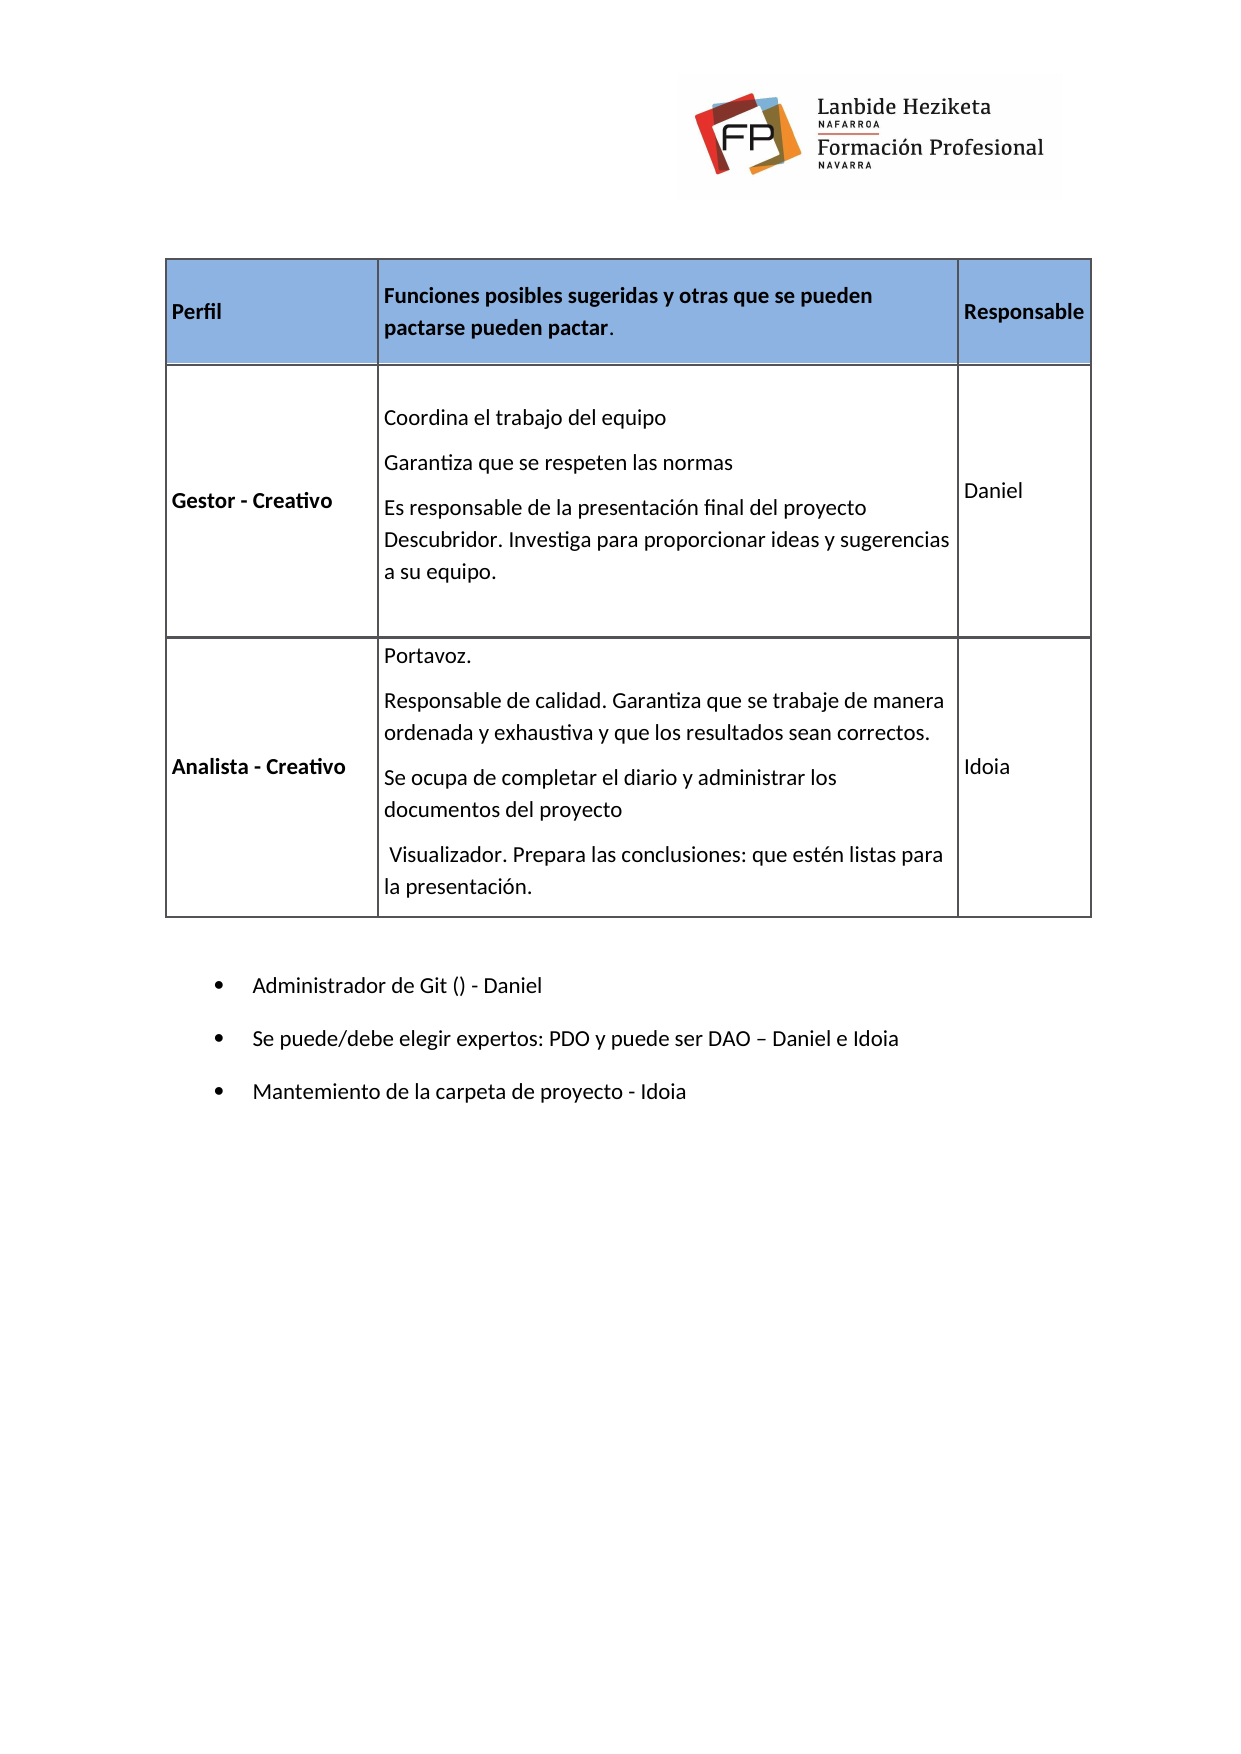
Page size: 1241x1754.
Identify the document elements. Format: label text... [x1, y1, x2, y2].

table_cell Daniel [959, 366, 1090, 636]
list Administrador de Git () - Daniel [215, 971, 1063, 999]
list Se puede/debe elegir expertos: PDO y puede ser DAO – Daniel e Idoia [215, 1024, 1063, 1052]
list Mantemiento de la carpeta de proyecto - Idoia [215, 1077, 1063, 1105]
table_header Funciones posibles sugeridas y otras que se pueden pactarse pueden pactar. [379, 260, 957, 363]
table_header Perfil [167, 260, 377, 363]
picture [677, 73, 1064, 200]
table_header Responsable [959, 260, 1090, 363]
table_cell Coordina el trabajo del equipo Garantiza que se respeten las normas Es responsable de la presentación final del proyecto Descubridor. Investiga para proporcionar ideas y sugerencias a su equipo. [379, 366, 957, 636]
table_cell Gestor - Creativo [167, 366, 377, 636]
table_cell Portavoz. Responsable de calidad. Garantiza que se trabaje de manera ordenada y exhaustiva y que los resultados sean correctos. Se ocupa de completar el diario y administrar los documentos del proyecto Visualizador. Prepara las conclusiones: que estén listas para la presentación. [379, 639, 957, 916]
table_cell Idoia [959, 639, 1090, 916]
table_cell Analista - Creativo [167, 639, 377, 916]
